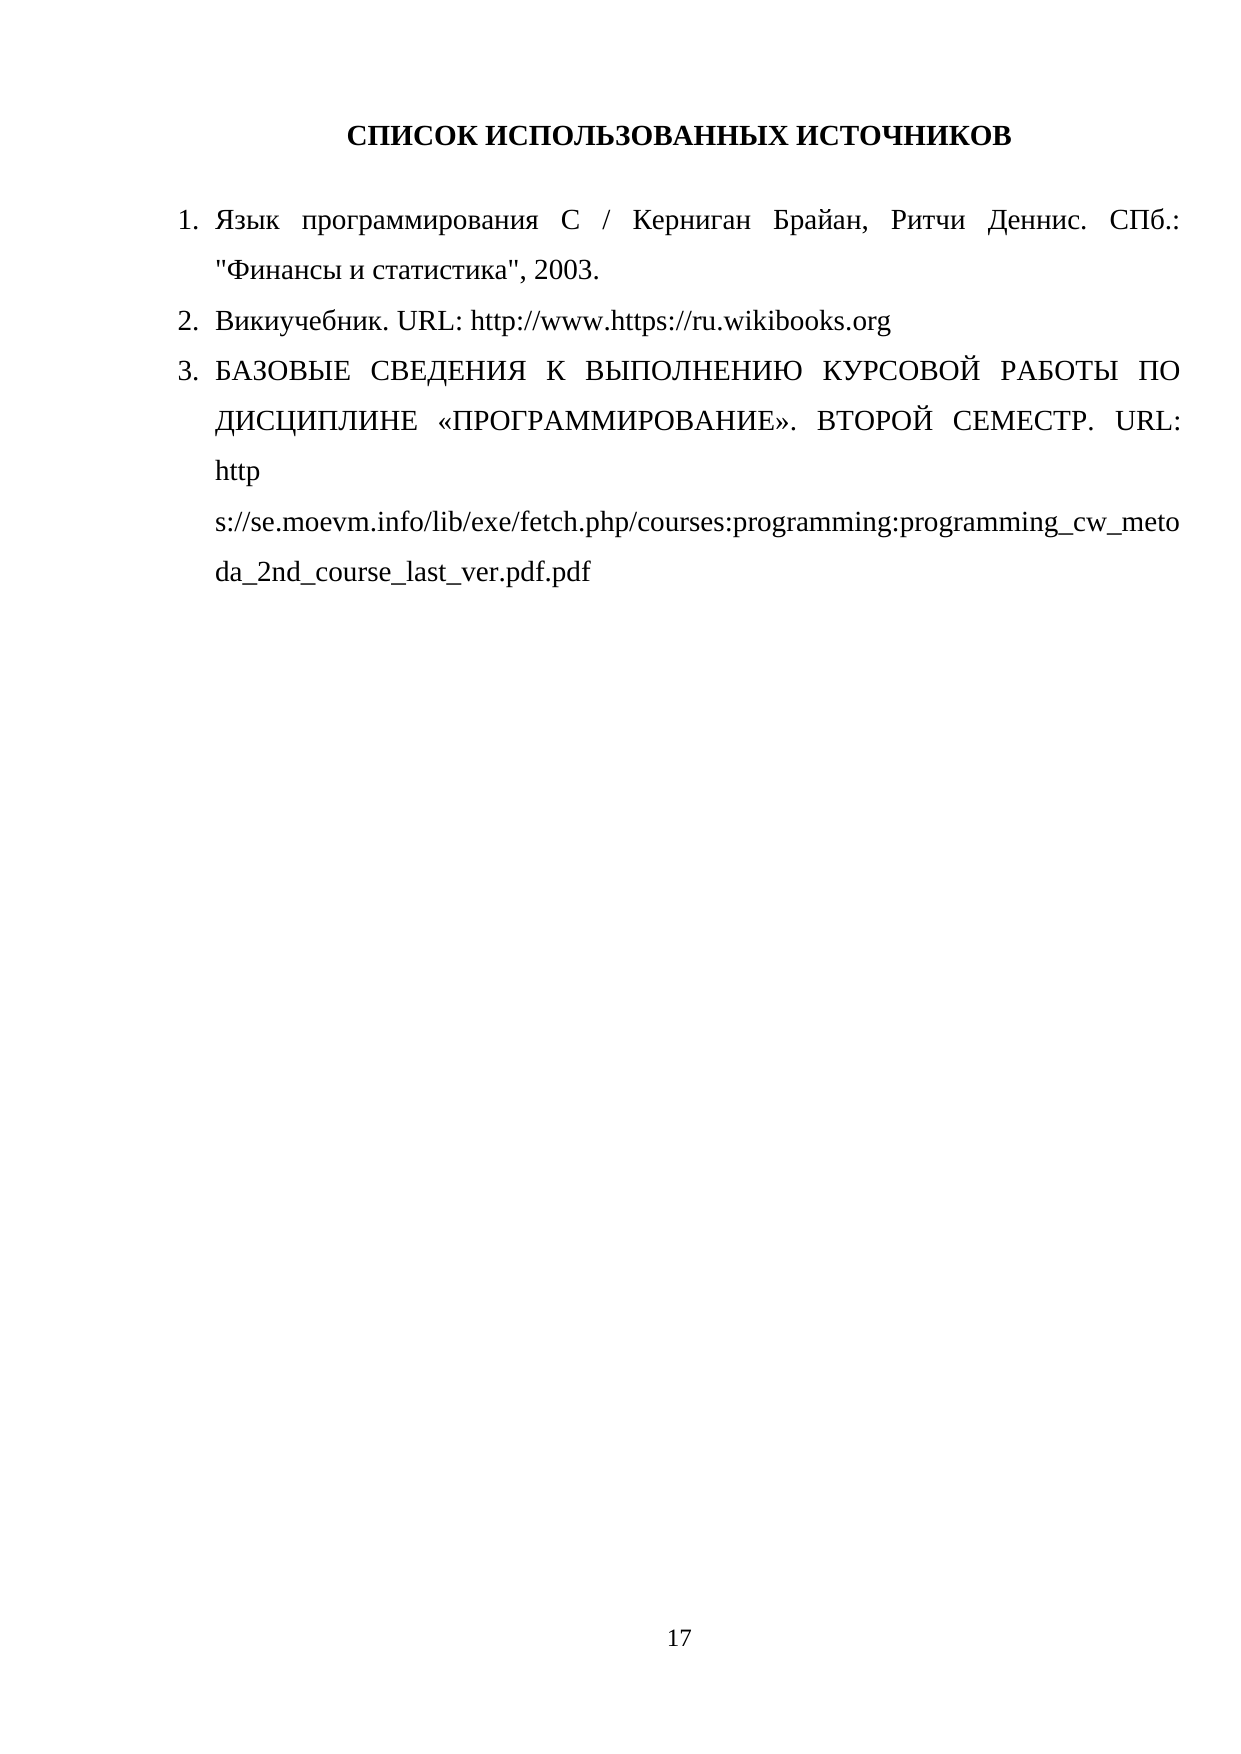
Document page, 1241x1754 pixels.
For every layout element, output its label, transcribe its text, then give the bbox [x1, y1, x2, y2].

list Язык программирования C / Керниган Брайан, Ритчи Деннис. СПб.: "Финансы и статистика", 2003. [177, 202, 1181, 286]
list БАЗОВЫЕ СВЕДЕНИЯ К ВЫПОЛНЕНИЮ КУРСОВОЙ РАБОТЫ ПО ДИСЦИПЛИНЕ «ПРОГРАММИРОВАНИЕ». ВТОРОЙ СЕМЕСТР. URL: https://se.moevm.info/lib/exe/fetch.php/courses:programming:programming_cw_metoda_2nd_course_last_ver.pdf.pdf [177, 353, 1181, 588]
text Список использованных источников [177, 118, 1181, 152]
list Викиучебник. URL: http://www.https://ru.wikibooks.org [177, 303, 1181, 336]
